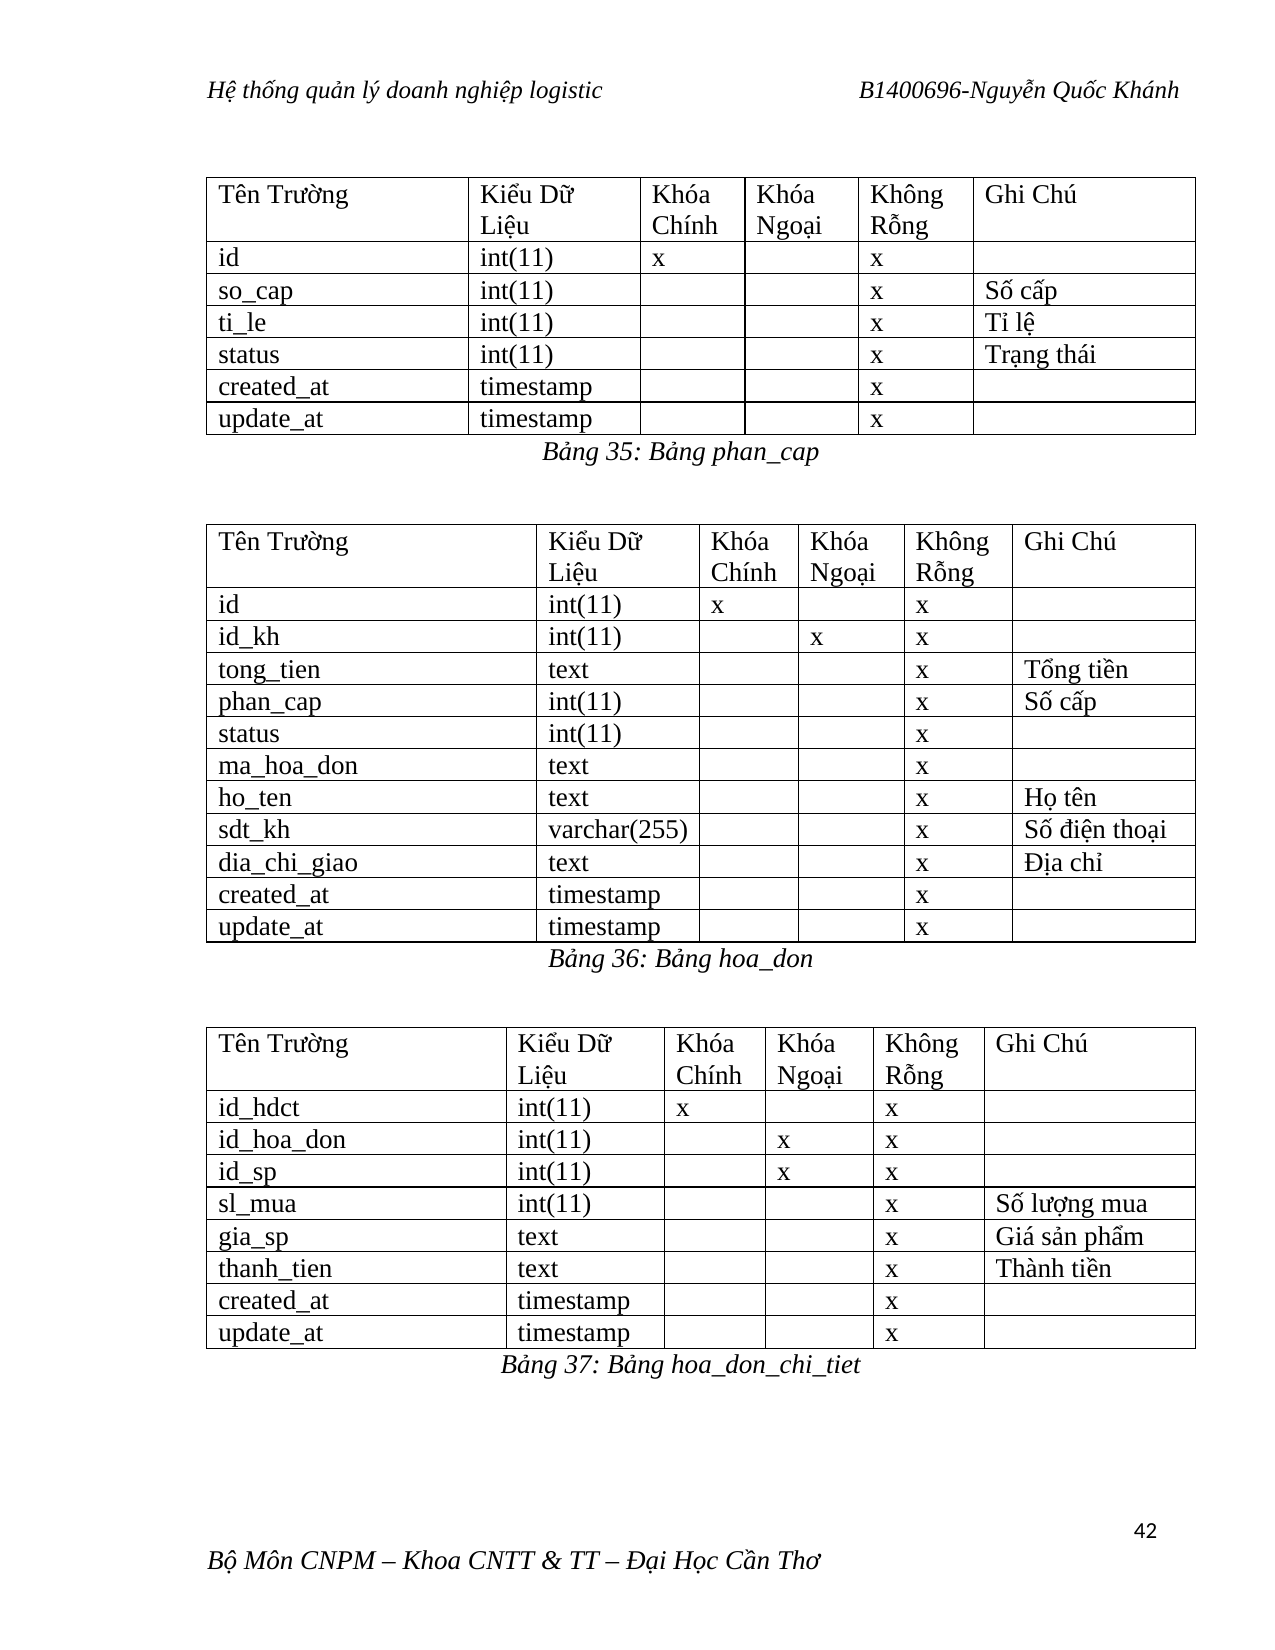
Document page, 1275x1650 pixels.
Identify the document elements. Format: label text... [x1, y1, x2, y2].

table_cell x [905, 910, 1012, 941]
table_cell update_at [207, 403, 468, 434]
table_cell timestamp [507, 1284, 664, 1315]
table_cell int(11) [469, 306, 640, 337]
table_cell [799, 878, 904, 909]
table_cell [974, 242, 1195, 273]
table_cell int(11) [507, 1123, 664, 1154]
table_cell [665, 1252, 765, 1283]
table_header Ghi Chú [985, 1028, 1195, 1090]
table_cell timestamp [537, 878, 699, 909]
table_cell [799, 588, 904, 619]
table_cell int(11) [507, 1091, 664, 1122]
table_cell x [799, 621, 904, 652]
table_cell [766, 1252, 873, 1283]
table_cell [799, 846, 904, 877]
table_cell [766, 1316, 873, 1347]
table_cell [641, 403, 744, 434]
table_cell [641, 370, 744, 401]
table_cell Họ tên [1013, 781, 1195, 813]
table_cell [799, 910, 904, 941]
table_cell [799, 653, 904, 684]
table_cell timestamp [469, 403, 640, 434]
text Bảng 37: Bảng hoa_don_chi_tiet [207, 1349, 1157, 1379]
table_cell int(11) [507, 1188, 664, 1219]
table_cell [641, 306, 744, 337]
table_cell x [700, 588, 798, 619]
table_cell varchar(255) [537, 814, 699, 845]
table_cell [641, 338, 744, 369]
table_header Tên Trường [207, 1028, 506, 1090]
table_cell int(11) [537, 685, 699, 716]
table_cell x [905, 621, 1012, 652]
table_cell [974, 370, 1195, 401]
table_header Khóa Ngoại [799, 525, 904, 587]
table_cell [700, 846, 798, 877]
table_cell update_at [207, 910, 536, 941]
table_cell [700, 814, 798, 845]
table_cell id [207, 588, 536, 619]
table_cell [766, 1188, 873, 1219]
table_cell [985, 1284, 1195, 1315]
table_cell thanh_tien [207, 1252, 506, 1283]
table_cell int(11) [469, 338, 640, 369]
table_cell x [874, 1155, 984, 1186]
table_cell [641, 274, 744, 305]
table_cell Số lượng mua [985, 1188, 1195, 1219]
table_cell x [859, 242, 973, 273]
table_cell x [859, 403, 973, 434]
table_header Kiểu Dữ Liệu [507, 1028, 664, 1090]
table_cell timestamp [537, 910, 699, 941]
table_cell created_at [207, 878, 536, 909]
table_cell int(11) [507, 1155, 664, 1186]
table_cell [766, 1220, 873, 1251]
table_cell x [641, 242, 744, 273]
table_cell [700, 621, 798, 652]
table_cell tong_tien [207, 653, 536, 684]
table_cell timestamp [469, 370, 640, 401]
table_cell x [665, 1091, 765, 1122]
table_cell text [507, 1252, 664, 1283]
table_cell id_kh [207, 621, 536, 652]
table_cell x [874, 1220, 984, 1251]
table_cell id_hdct [207, 1091, 506, 1122]
table_cell [746, 306, 858, 337]
table_cell Giá sản phẩm [985, 1220, 1195, 1251]
table_cell [1013, 749, 1195, 780]
table_cell int(11) [469, 242, 640, 273]
table_header Khóa Ngoại [766, 1028, 873, 1090]
table_cell [799, 814, 904, 845]
table_cell id_sp [207, 1155, 506, 1186]
table_cell text [537, 846, 699, 877]
table_cell Tổng tiền [1013, 653, 1195, 684]
table_cell [665, 1155, 765, 1186]
table_cell [665, 1284, 765, 1315]
table_cell [665, 1123, 765, 1154]
table_cell x [905, 653, 1012, 684]
table_cell ho_ten [207, 781, 536, 813]
table_cell x [874, 1188, 984, 1219]
table_cell x [905, 588, 1012, 619]
table_cell Số cấp [1013, 685, 1195, 716]
table_cell x [905, 878, 1012, 909]
table_cell [1013, 878, 1195, 909]
table_header Tên Trường [207, 525, 536, 587]
table_cell [746, 338, 858, 369]
table_cell [1013, 717, 1195, 748]
table_cell ti_le [207, 306, 468, 337]
table_cell [1013, 588, 1195, 619]
table_cell x [859, 306, 973, 337]
table_cell [700, 878, 798, 909]
table_cell text [537, 781, 699, 813]
table_cell Địa chỉ [1013, 846, 1195, 877]
table_cell [1013, 910, 1195, 941]
table_header Ghi Chú [974, 178, 1195, 241]
table_cell [974, 403, 1195, 434]
table_cell ma_hoa_don [207, 749, 536, 780]
table_cell text [537, 749, 699, 780]
table_cell [746, 274, 858, 305]
table_cell status [207, 717, 536, 748]
table_header Kiểu Dữ Liệu [469, 178, 640, 241]
table_cell x [766, 1155, 873, 1186]
table_cell x [874, 1123, 984, 1154]
table_cell Tỉ lệ [974, 306, 1195, 337]
table_cell [700, 781, 798, 813]
table_header Khóa Chính [700, 525, 798, 587]
table_cell [665, 1220, 765, 1251]
table_cell [985, 1155, 1195, 1186]
table_cell update_at [207, 1316, 506, 1347]
table_cell sl_mua [207, 1188, 506, 1219]
table_cell [700, 685, 798, 716]
table_cell [746, 370, 858, 401]
table_cell [665, 1316, 765, 1347]
text Bảng 36: Bảng hoa_don [207, 943, 1157, 973]
table_cell [746, 242, 858, 273]
table_header Ghi Chú [1013, 525, 1195, 587]
table_cell [799, 685, 904, 716]
table_cell created_at [207, 370, 468, 401]
table_cell id_hoa_don [207, 1123, 506, 1154]
table_cell [985, 1091, 1195, 1122]
table_cell x [905, 749, 1012, 780]
table_cell x [905, 685, 1012, 716]
table_cell so_cap [207, 274, 468, 305]
table_cell [700, 910, 798, 941]
table_cell [1013, 621, 1195, 652]
table_cell created_at [207, 1284, 506, 1315]
table_cell phan_cap [207, 685, 536, 716]
table_cell int(11) [469, 274, 640, 305]
table_cell dia_chi_giao [207, 846, 536, 877]
table_cell [799, 749, 904, 780]
table_cell [700, 749, 798, 780]
table_cell x [874, 1091, 984, 1122]
table_cell [766, 1284, 873, 1315]
table_cell sdt_kh [207, 814, 536, 845]
table_cell id [207, 242, 468, 273]
table_cell text [507, 1220, 664, 1251]
table_cell timestamp [507, 1316, 664, 1347]
table_cell x [905, 846, 1012, 877]
table_cell Trạng thái [974, 338, 1195, 369]
table_cell x [766, 1123, 873, 1154]
table_header Không Rỗng [859, 178, 973, 241]
table_cell x [905, 814, 1012, 845]
table_cell x [874, 1316, 984, 1347]
text Bảng 35: Bảng phan_cap [207, 435, 1157, 466]
table_cell x [905, 781, 1012, 813]
table_cell [985, 1123, 1195, 1154]
table_cell Số cấp [974, 274, 1195, 305]
table_header Không Rỗng [905, 525, 1012, 587]
table_cell int(11) [537, 588, 699, 619]
table_cell x [859, 338, 973, 369]
table_header Không Rỗng [874, 1028, 984, 1090]
table_cell [799, 781, 904, 813]
table_cell x [905, 717, 1012, 748]
table_cell [700, 717, 798, 748]
table_header Khóa Chính [641, 178, 744, 241]
table_cell text [537, 653, 699, 684]
table_cell [746, 403, 858, 434]
table_cell status [207, 338, 468, 369]
table_cell gia_sp [207, 1220, 506, 1251]
table_cell x [859, 370, 973, 401]
table_cell [799, 717, 904, 748]
table_cell [665, 1188, 765, 1219]
table_cell x [874, 1252, 984, 1283]
table_cell int(11) [537, 717, 699, 748]
table_cell [766, 1091, 873, 1122]
table_header Kiểu Dữ Liệu [537, 525, 699, 587]
table_header Tên Trường [207, 178, 468, 241]
table_cell Thành tiền [985, 1252, 1195, 1283]
table_cell [985, 1316, 1195, 1347]
table_header Khóa Chính [665, 1028, 765, 1090]
table_cell [700, 653, 798, 684]
table_cell x [859, 274, 973, 305]
table_header Khóa Ngoại [746, 178, 858, 241]
table_cell int(11) [537, 621, 699, 652]
table_cell x [874, 1284, 984, 1315]
table_cell Số điện thoại [1013, 814, 1195, 845]
